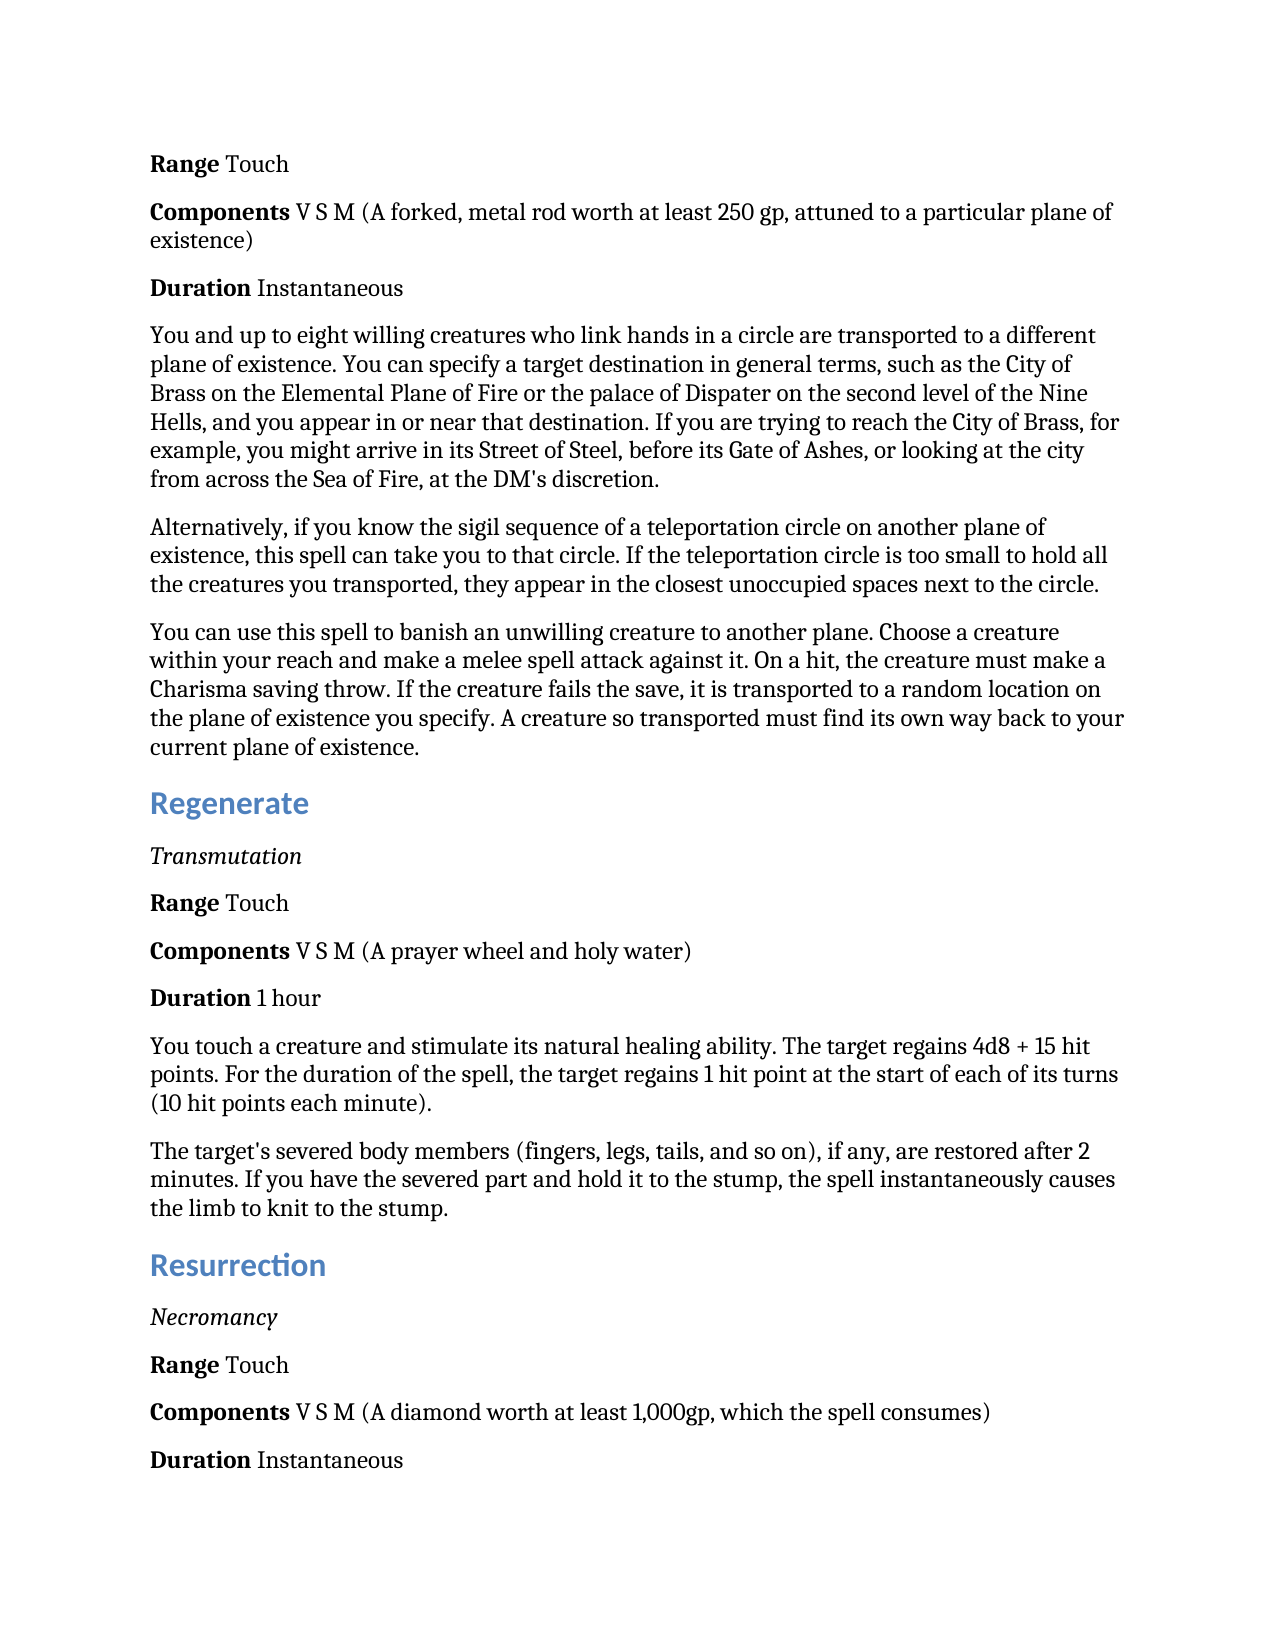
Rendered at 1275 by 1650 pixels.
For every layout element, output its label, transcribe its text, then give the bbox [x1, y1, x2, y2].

subtitle Regenerate [150, 782, 1125, 823]
text You touch a creature and stimulate its natural healing ability. The target regains 4d8 + 15 hit points. For the duration of the spell, the target regains 1 hit point at the start of each of its turns (10 hit points each minute). [150, 1032, 1125, 1118]
text Range Touch [150, 150, 1125, 179]
text Range Touch [150, 889, 1125, 918]
text Transmutation [150, 842, 1125, 870]
text The target's severed body members (fingers, legs, tails, and so on), if any, are restored after 2 minutes. If you have the severed part and hold it to the stump, the spell instantaneously causes the limb to knit to the stump. [150, 1137, 1125, 1223]
text Alternatively, if you know the sigil sequence of a teleportation circle on another plane of existence, this spell can take you to that circle. If the teleportation circle is too small to hold all the creatures you transported, they appear in the closest unoccupied spaces next to the circle. [150, 512, 1125, 599]
text Necromancy [150, 1303, 1125, 1332]
text Components V S M (A prayer wheel and holy water) [150, 937, 1125, 965]
subtitle Resurrection [150, 1244, 1125, 1284]
text Duration 1 hour [150, 984, 1125, 1013]
text Duration Instantaneous [150, 274, 1125, 302]
text Components V S M (A diamond worth at least 1,000gp, which the spell consumes) [150, 1398, 1125, 1427]
text Components V S M (A forked, metal rod worth at least 250 gp, attuned to a particular plane of existence) [150, 197, 1125, 255]
text You and up to eight willing creatures who link hands in a circle are transported to a different plane of existence. You can specify a target destination in general terms, such as the City of Brass on the Elemental Plane of Fire or the palace of Dispater on the second level of the Nine Hells, and you appear in or near that destination. If you are trying to reach the City of Brass, for example, you might arrive in its Street of Steel, before its Gate of Ashes, or looking at the city from across the Sea of Fire, at the DM's discretion. [150, 321, 1125, 494]
text You can use this spell to banish an unwilling creature to another plane. Choose a creature within your reach and make a melee spell attack against it. On a hit, the creature must make a Charisma saving throw. If the creature fails the save, it is transported to a random location on the plane of existence you specify. A creature so transported must find its own way back to your current plane of existence. [150, 617, 1125, 761]
text Range Touch [150, 1351, 1125, 1379]
text Duration Instantaneous [150, 1446, 1125, 1474]
